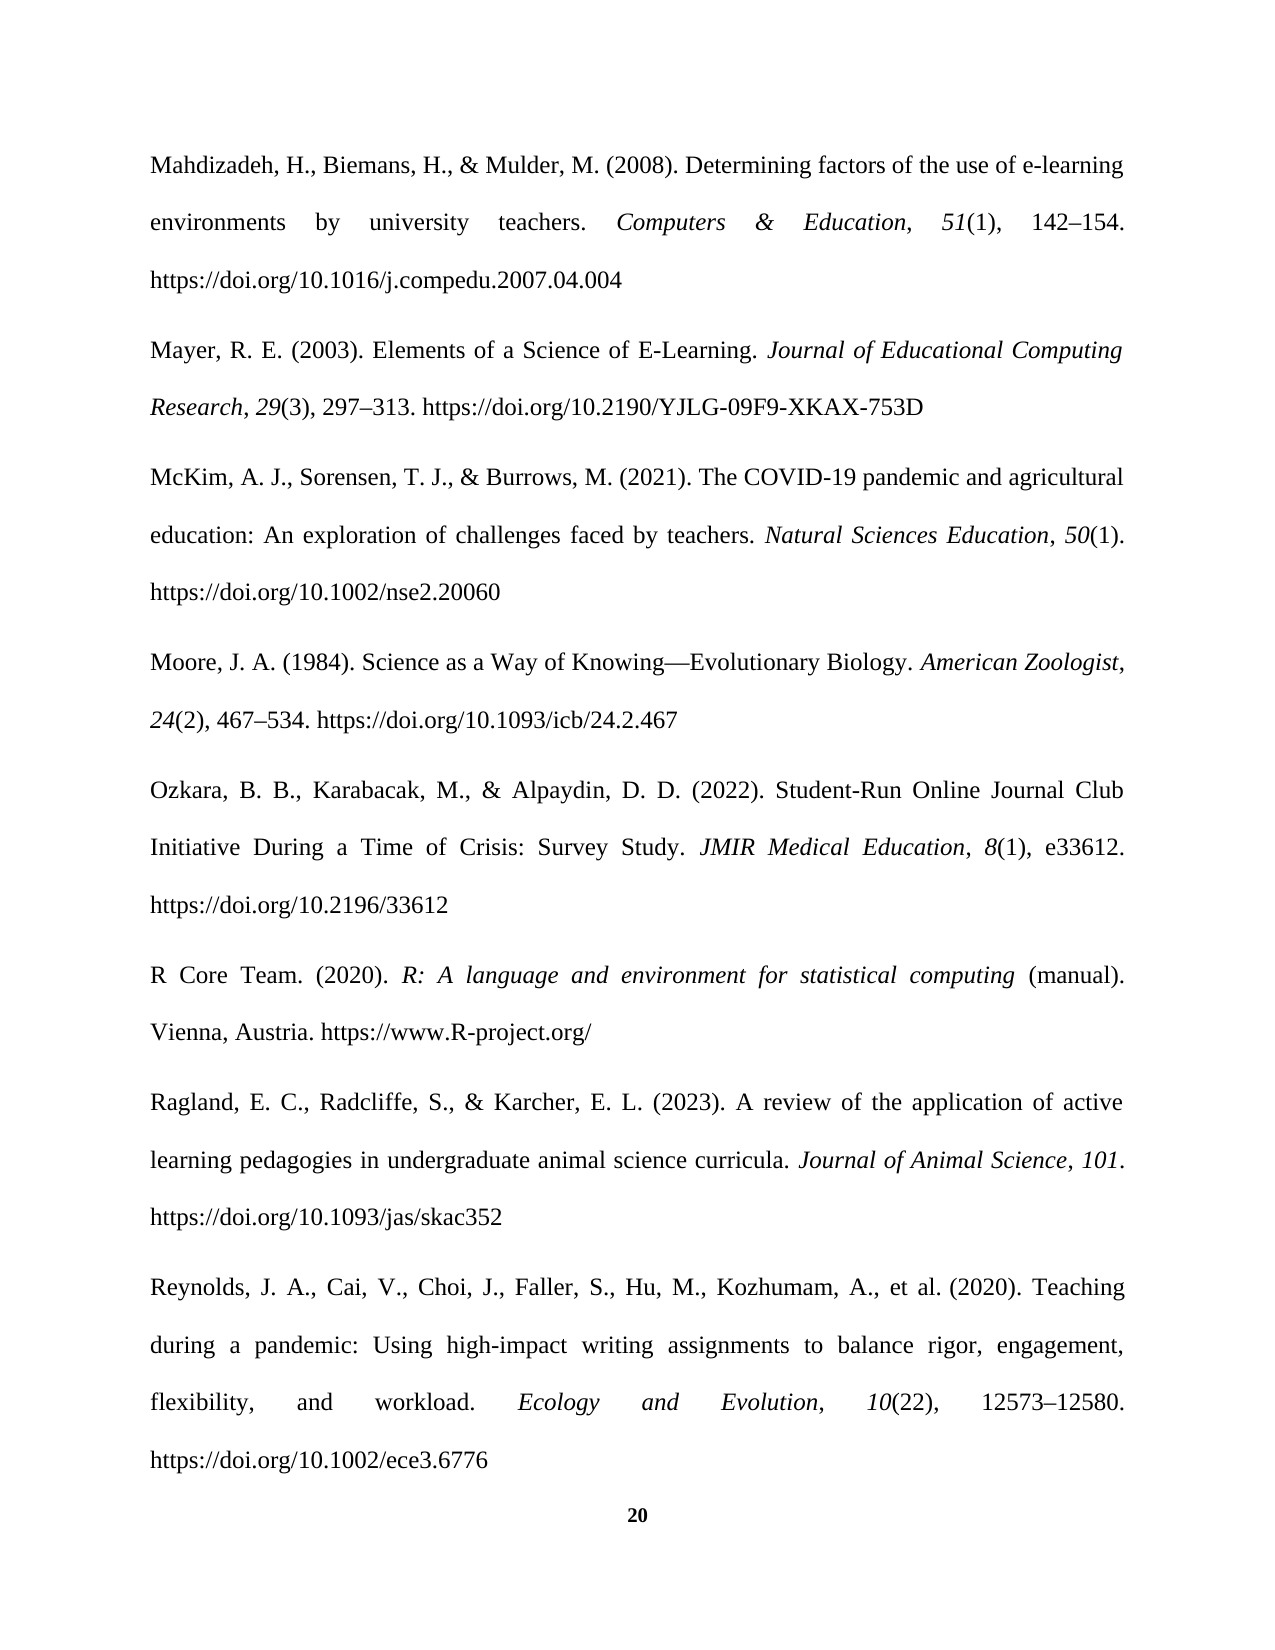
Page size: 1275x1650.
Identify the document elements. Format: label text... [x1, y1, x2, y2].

text Reynolds, J. A., Cai, V., Choi, J., Faller, S., Hu, M., Kozhumam, A., et al. (2020). Teaching during a pandemic: Using high-impact writing assignments to balance rigor, engagement, flexibility, and workload. Ecology and Evolution, 10(22), 12573–12580. https://doi.org/10.1002/ece3.6776 [150, 1272, 1125, 1474]
text R Core Team. (2020). R: A language and environment for statistical computing (manual). Vienna, Austria. https://www.R-project.org/ [150, 960, 1125, 1046]
text Mayer, R. E. (2003). Elements of a Science of E-Learning. Journal of Educational Computing Research, 29(3), 297–313. https://doi.org/10.2190/YJLG-09F9-XKAX-753D [150, 335, 1125, 421]
text Moore, J. A. (1984). Science as a Way of Knowing—Evolutionary Biology. American Zoologist, 24(2), 467–534. https://doi.org/10.1093/icb/24.2.467 [150, 647, 1125, 734]
text McKim, A. J., Sorensen, T. J., & Burrows, M. (2021). The COVID-19 pandemic and agricultural education: An exploration of challenges faced by teachers. Natural Sciences Education, 50(1). https://doi.org/10.1002/nse2.20060 [150, 462, 1125, 606]
text Ragland, E. C., Radcliffe, S., & Karcher, E. L. (2023). A review of the application of active learning pedagogies in undergraduate animal science curricula. Journal of Animal Science, 101. https://doi.org/10.1093/jas/skac352 [150, 1087, 1125, 1231]
text Ozkara, B. B., Karabacak, M., & Alpaydin, D. D. (2022). Student-Run Online Journal Club Initiative During a Time of Crisis: Survey Study. JMIR Medical Education, 8(1), e33612. https://doi.org/10.2196/33612 [150, 775, 1125, 919]
